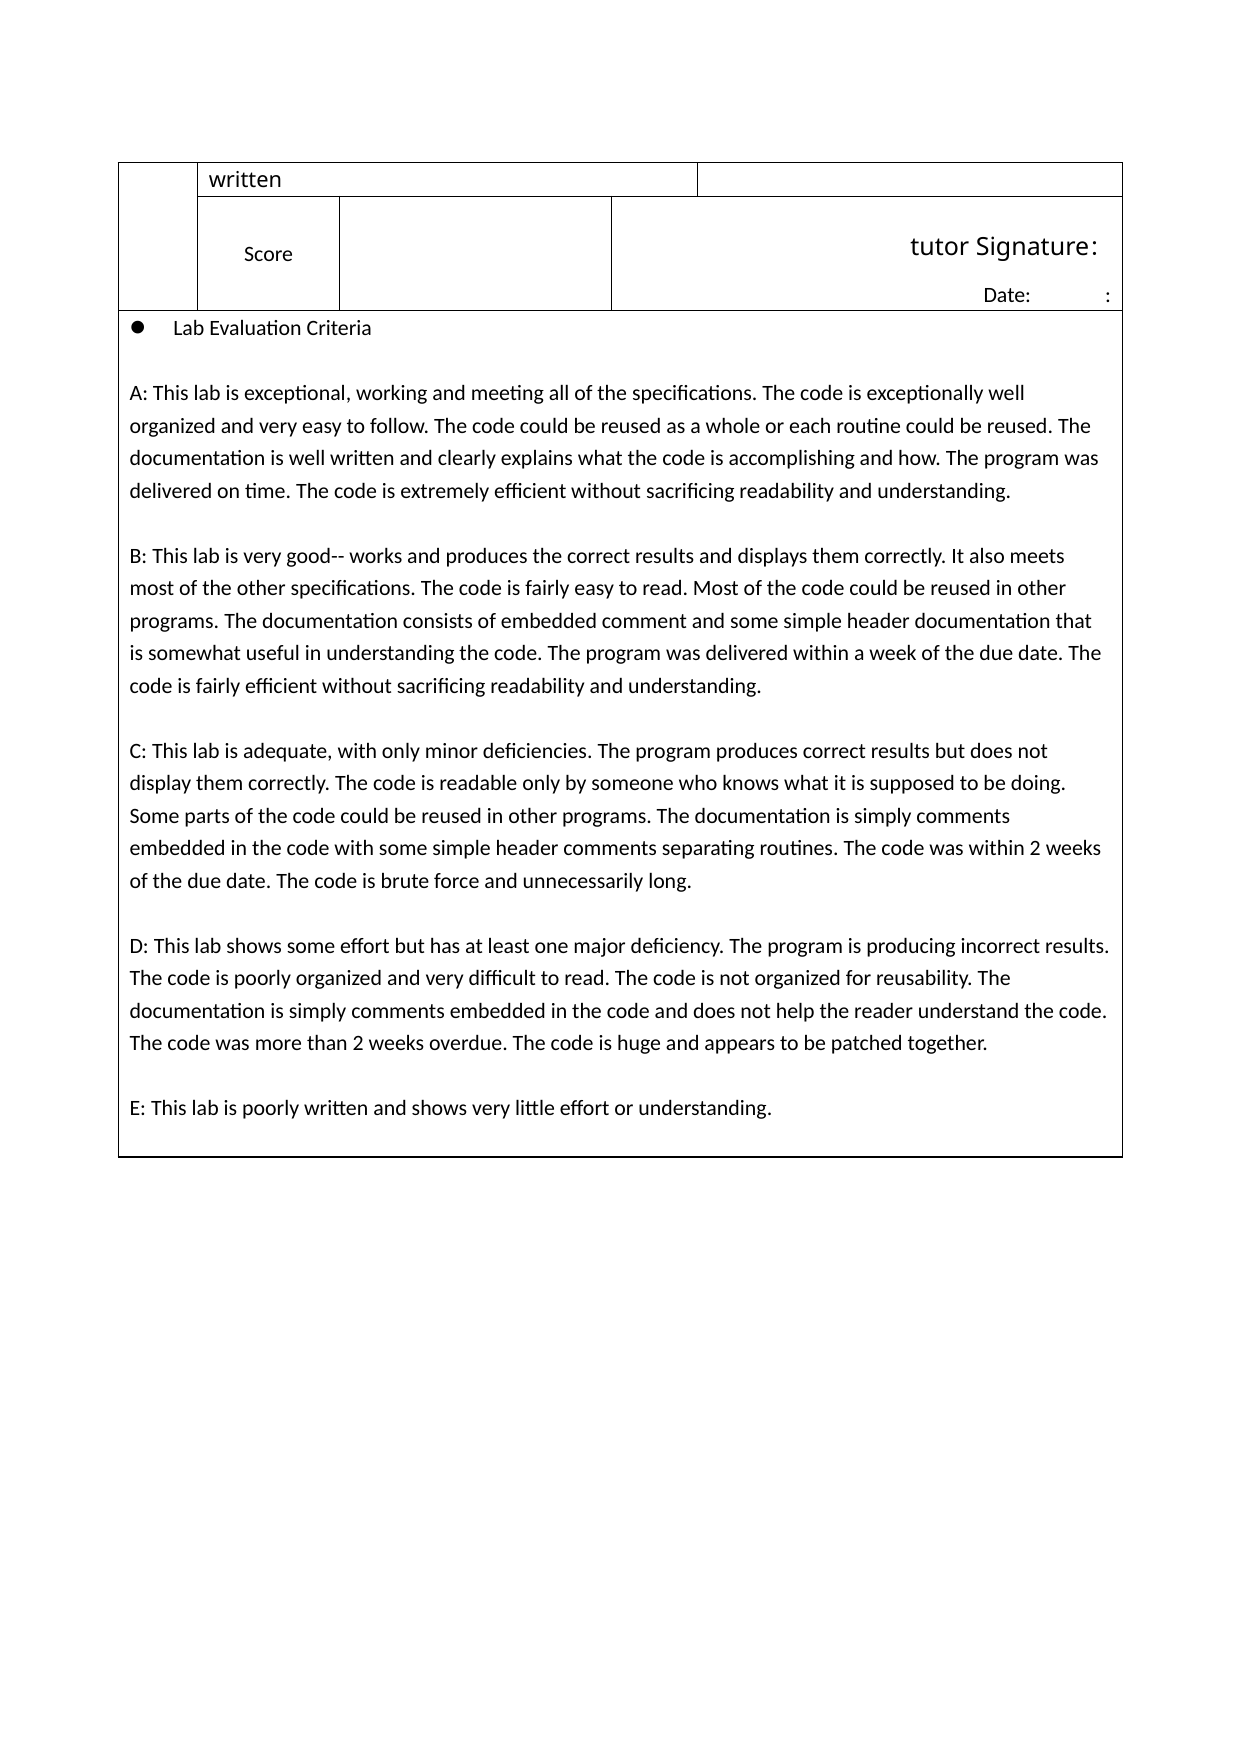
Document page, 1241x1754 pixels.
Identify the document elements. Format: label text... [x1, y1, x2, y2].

table_cell Lab Evaluation Criteria A: This lab is exceptional, working and meeting all of the specifications. The code is exceptionally well organized and very easy to follow. The code could be reused as a whole or each routine could be reused. The documentation is well written and clearly explains what the code is accomplishing and how. The program was delivered on time. The code is extremely efficient without sacrificing readability and understanding. B: This lab is very good-- works and produces the correct results and displays them correctly. It also meets most of the other specifications. The code is fairly easy to read. Most of the code could be reused in other programs. The documentation consists of embedded comment and some simple header documentation that is somewhat useful in understanding the code. The program was delivered within a week of the due date. The code is fairly efficient without sacrificing readability and understanding. C: This lab is adequate, with only minor deficiencies. The program produces correct results but does not display them correctly. The code is readable only by someone who knows what it is supposed to be doing. Some parts of the code could be reused in other programs. The documentation is simply comments embedded in the code with some simple header comments separating routines. The code was within 2 weeks of the due date. The code is brute force and unnecessarily long. D: This lab shows some effort but has at least one major deficiency. The program is producing incorrect results. The code is poorly organized and very difficult to read. The code is not organized for reusability. The documentation is simply comments embedded in the code and does not help the reader understand the code. The code was more than 2 weeks overdue. The code is huge and appears to be patched together. E: This lab is poorly written and shows very little effort or understanding. [119, 311, 1122, 1156]
table_cell tutor Signature： Date: : [612, 197, 1122, 310]
table_cell Score [198, 197, 339, 310]
table_cell written [198, 163, 697, 196]
table_cell [340, 197, 611, 310]
